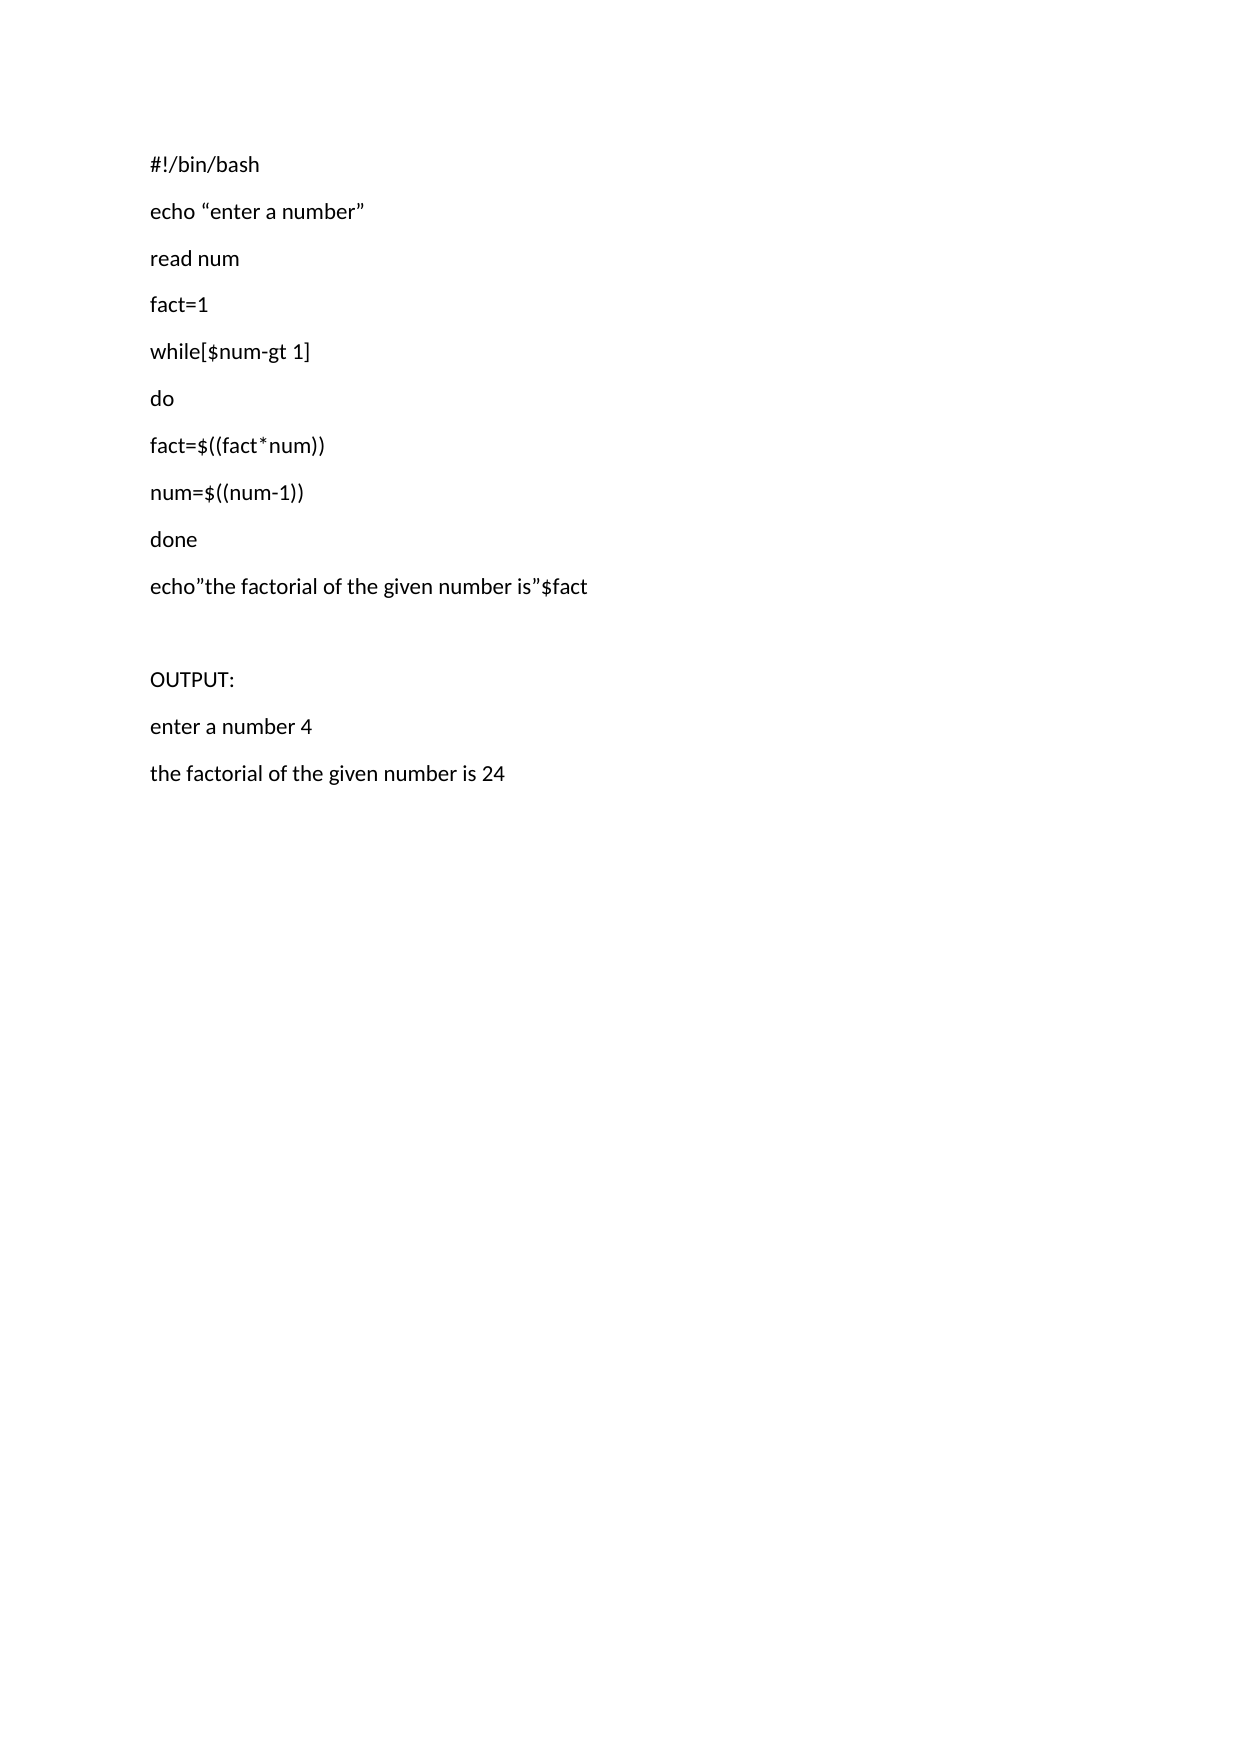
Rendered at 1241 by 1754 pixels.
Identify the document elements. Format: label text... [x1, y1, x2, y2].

text echo “enter a number” [150, 197, 1090, 225]
text fact=$((fact*num)) [150, 431, 1090, 459]
text done [150, 525, 1090, 553]
text enter a number 4 [150, 712, 1090, 741]
text do [150, 384, 1090, 412]
text while[$num-gt 1] [150, 337, 1090, 366]
text OUTPUT: [150, 666, 1090, 694]
text echo”the factorial of the given number is”$fact [150, 572, 1090, 600]
text the factorial of the given number is 24 [150, 759, 1090, 787]
text num=$((num-1)) [150, 478, 1090, 506]
text #!/bin/bash [150, 150, 1090, 178]
text fact=1 [150, 291, 1090, 319]
text read num [150, 244, 1090, 272]
